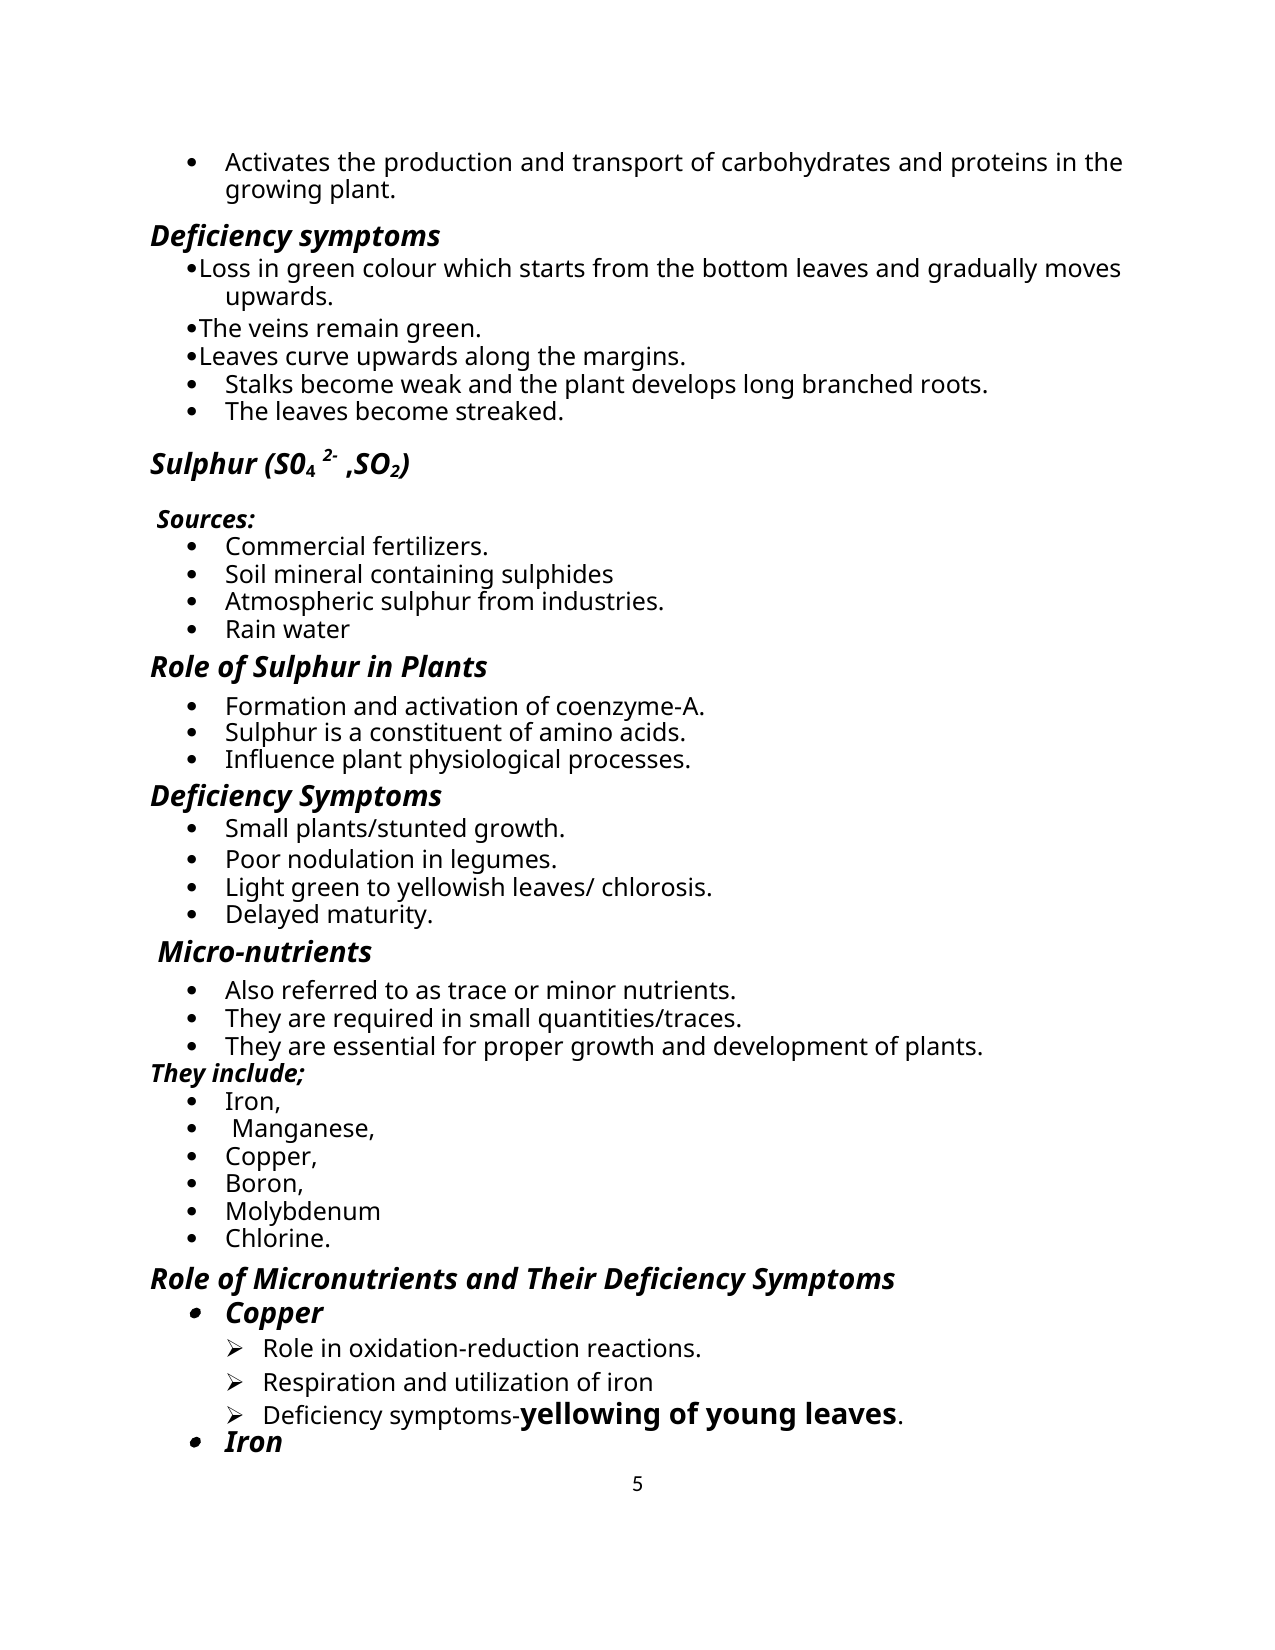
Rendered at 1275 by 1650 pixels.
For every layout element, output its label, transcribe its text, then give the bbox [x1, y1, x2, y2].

list Small plants/stunted growth. [187, 816, 1037, 843]
text Deficiency Symptoms [190, 787, 1125, 811]
list Activates the production and transport of carbohydrates and proteins in the growing plant. [187, 150, 1125, 204]
text Deficiency symptoms [190, 227, 1125, 251]
text (S04 2- ,SO2) [150, 453, 272, 479]
text Sources: [150, 507, 1125, 533]
list Iron, [187, 1088, 1125, 1116]
list Manganese, [187, 1116, 1125, 1143]
list They are required in small quantities/traces. [187, 1005, 1124, 1033]
list Deficiency symptoms-yellowing of young leaves. [225, 1402, 1124, 1430]
list Boron, [187, 1171, 1125, 1198]
text They include; [150, 1061, 1125, 1088]
text Role of Micronutrients and Their Deficiency Symptoms [642, 1267, 1125, 1295]
list Role in oxidation-reduction reactions. [225, 1335, 1124, 1363]
list Molybdenum [187, 1198, 1125, 1226]
list Light green to yellowish leaves/ chlorosis. [187, 874, 1125, 902]
list They are essential for proper growth and development of plants. [187, 1033, 1124, 1061]
list Influence plant physiological processes. [187, 747, 1125, 774]
list Commercial fertilizers. [187, 533, 1125, 561]
list The veins remain green. [187, 315, 1123, 343]
text (S04 2- ,SO2) [269, 453, 405, 479]
list Chlorine. [187, 1226, 1125, 1253]
list Copper, [187, 1143, 1125, 1171]
list Iron [187, 1430, 1124, 1458]
list Formation and activation of coenzyme-A. [187, 699, 1123, 719]
list Stalks become weak and the plant develops long branched roots. [187, 371, 1124, 399]
list Rain water [187, 616, 1117, 643]
list Sulphur is a constituent of amino acids. [187, 719, 1125, 747]
list Loss in green colour which starts from the bottom leaves and gradually moves upwards. [187, 256, 1123, 311]
list Atmospheric sulphur from industries. [187, 588, 1117, 616]
list Soil mineral containing sulphides [187, 561, 1117, 588]
text (S04 2- ,SO2) [402, 453, 1125, 479]
list The leaves become streaked. [187, 399, 1125, 426]
list Poor nodulation in legumes. [187, 847, 1037, 874]
list Also referred to as trace or minor nutrients. [187, 978, 1125, 1005]
list Respiration and utilization of iron [225, 1369, 1124, 1397]
text Role of Sulphur in Plants [150, 643, 1125, 686]
text Micro-nutrients [150, 929, 1125, 971]
list Copper [187, 1301, 1124, 1329]
list Delayed maturity. [187, 902, 1125, 929]
list Leaves curve upwards along the margins. [187, 343, 1122, 371]
text Role of Micronutrients and Their Deficiency Symptoms [237, 1267, 646, 1295]
